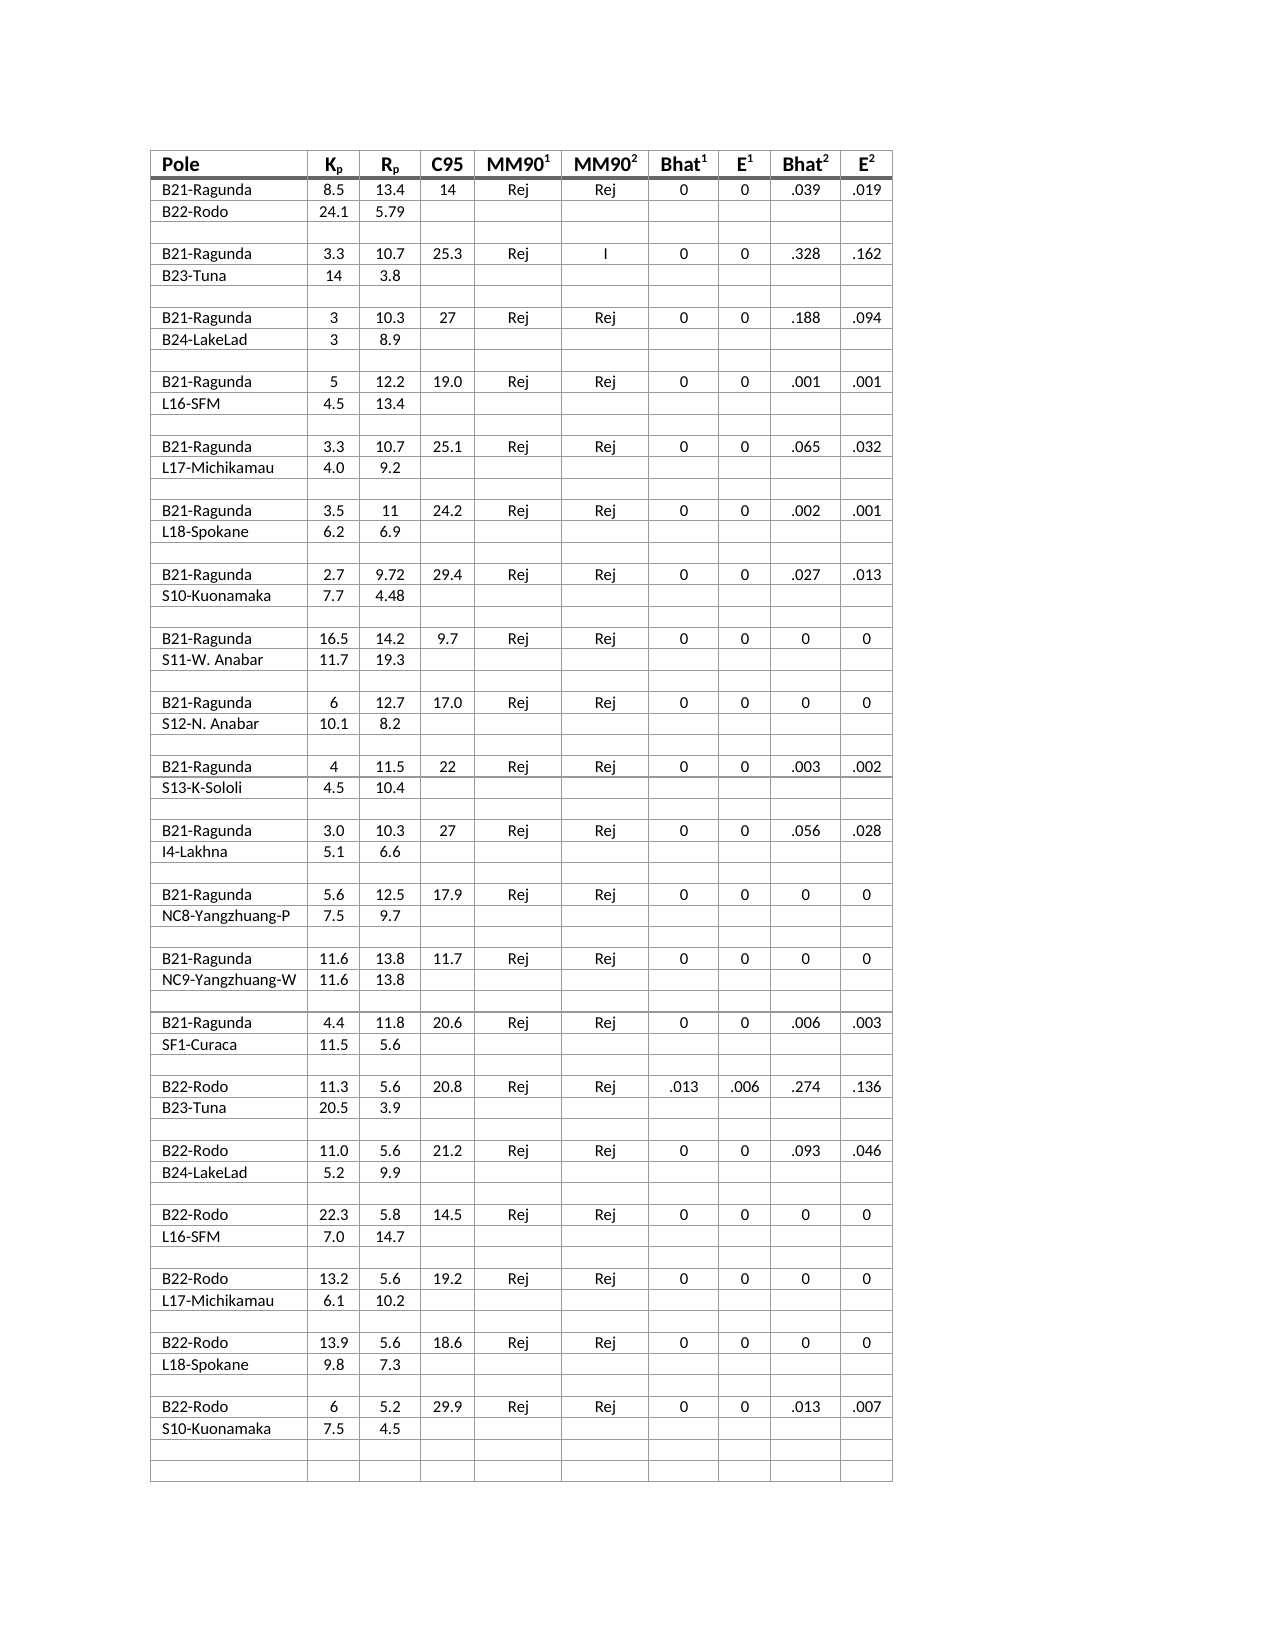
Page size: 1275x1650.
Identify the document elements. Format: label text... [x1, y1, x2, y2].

table_cell S10-Kuonamaka [151, 1418, 307, 1438]
table_cell [562, 1226, 648, 1246]
table_cell B21-Ragunda [151, 756, 307, 776]
table_cell [719, 714, 770, 734]
table_cell [841, 1290, 892, 1310]
table_cell [360, 1311, 420, 1332]
table_cell 7.5 [308, 906, 359, 926]
table_cell [719, 927, 770, 947]
table_cell [719, 585, 770, 606]
table_cell [475, 1461, 561, 1481]
table_cell .056 [771, 820, 840, 841]
table_cell [719, 842, 770, 862]
table_cell B22-Rodo [151, 1269, 307, 1289]
table_cell [771, 585, 840, 606]
table_cell [649, 201, 718, 221]
table_cell [841, 714, 892, 734]
table_cell [308, 1119, 359, 1139]
table_cell [562, 649, 648, 670]
table_cell [562, 1290, 648, 1310]
table_cell [562, 778, 648, 798]
table_cell L17-Michikamau [151, 457, 307, 477]
table_cell Rej [475, 820, 561, 841]
table_cell [475, 585, 561, 606]
table_cell [649, 607, 718, 627]
table_cell 20.8 [421, 1076, 474, 1097]
table_cell Rej [475, 1141, 561, 1161]
table_cell 0 [649, 692, 718, 712]
table_cell 10.3 [360, 820, 420, 841]
table_cell [562, 1098, 648, 1118]
table_cell [360, 799, 420, 819]
table_cell [421, 457, 474, 477]
table_cell [421, 479, 474, 499]
table_cell [475, 991, 561, 1011]
table_cell [562, 265, 648, 285]
table_cell [475, 222, 561, 243]
table_cell [421, 286, 474, 307]
table_header Bhat1 [649, 151, 718, 176]
table_cell 8.5 [308, 180, 359, 200]
table_cell [649, 1290, 718, 1310]
table_cell [421, 671, 474, 691]
table_cell 18.6 [421, 1333, 474, 1353]
table_cell B21-Ragunda [151, 1013, 307, 1033]
table_cell [719, 457, 770, 477]
table_cell 27 [421, 308, 474, 328]
table_cell Rej [562, 372, 648, 392]
table_cell [841, 1119, 892, 1139]
table_cell [771, 671, 840, 691]
table_cell [562, 1440, 648, 1460]
table_cell [649, 393, 718, 413]
table_cell [841, 393, 892, 413]
table_cell [841, 1226, 892, 1246]
table_cell Rej [475, 756, 561, 776]
table_cell [841, 201, 892, 221]
table_cell 6.2 [308, 521, 359, 542]
table_cell [562, 329, 648, 349]
table_cell B21-Ragunda [151, 628, 307, 648]
table_cell [360, 991, 420, 1011]
table_cell 0 [841, 628, 892, 648]
table_cell 0 [719, 884, 770, 904]
table_cell 10.7 [360, 436, 420, 456]
table_header C95 [421, 151, 474, 176]
table_cell B21-Ragunda [151, 372, 307, 392]
table_cell [841, 1098, 892, 1118]
table_cell [475, 1440, 561, 1460]
table_cell [475, 286, 561, 307]
table_cell [475, 778, 561, 798]
table_cell [649, 1226, 718, 1246]
table_cell .003 [771, 756, 840, 776]
table_cell 13.4 [360, 393, 420, 413]
table_cell [771, 735, 840, 755]
table_cell Rej [475, 692, 561, 712]
table_cell [841, 1183, 892, 1203]
table_cell 17.9 [421, 884, 474, 904]
table_cell [360, 415, 420, 435]
table_cell [841, 1162, 892, 1182]
table_cell [719, 1440, 770, 1460]
table_cell [649, 863, 718, 883]
table_cell [562, 970, 648, 990]
table_cell 5.79 [360, 201, 420, 221]
table_cell [421, 1311, 474, 1332]
table_cell 0 [771, 1269, 840, 1289]
table_cell [151, 1440, 307, 1460]
table_cell [562, 714, 648, 734]
table_cell [719, 1311, 770, 1332]
table_cell [360, 1183, 420, 1203]
table_cell [308, 350, 359, 371]
table_cell L17-Michikamau [151, 1290, 307, 1310]
table_cell 5.6 [360, 1034, 420, 1054]
table_cell Rej [475, 1397, 561, 1417]
table_cell Rej [562, 436, 648, 456]
table_cell .006 [771, 1013, 840, 1033]
table_cell Rej [562, 884, 648, 904]
table_cell .001 [841, 372, 892, 392]
table_cell B21-Ragunda [151, 884, 307, 904]
table_cell 0 [649, 1397, 718, 1417]
table_cell [421, 649, 474, 670]
table_cell [475, 735, 561, 755]
table_cell [649, 778, 718, 798]
table_cell B23-Tuna [151, 1098, 307, 1118]
table_cell B24-LakeLad [151, 329, 307, 349]
table_cell [649, 1055, 718, 1075]
table_cell [649, 649, 718, 670]
table_cell [719, 1226, 770, 1246]
table_cell 0 [771, 628, 840, 648]
table_cell 0 [841, 884, 892, 904]
table_cell 5.6 [360, 1076, 420, 1097]
table_cell 11.5 [308, 1034, 359, 1054]
table_cell [719, 479, 770, 499]
table_cell 5.6 [360, 1269, 420, 1289]
table_cell Rej [475, 244, 561, 264]
table_cell .027 [771, 564, 840, 584]
table_cell [562, 1183, 648, 1203]
table_cell 6 [308, 1397, 359, 1417]
table_cell B21-Ragunda [151, 436, 307, 456]
table_cell [421, 1226, 474, 1246]
table_cell 0 [649, 372, 718, 392]
table_cell [151, 735, 307, 755]
table_cell S11-W. Anabar [151, 649, 307, 670]
table_cell S12-N. Anabar [151, 714, 307, 734]
table_cell 14 [308, 265, 359, 285]
table_cell [360, 671, 420, 691]
table_cell [771, 607, 840, 627]
table_cell [649, 350, 718, 371]
table_cell 0 [719, 1205, 770, 1225]
table_cell 25.3 [421, 244, 474, 264]
table_cell 11.3 [308, 1076, 359, 1097]
table_cell 4.5 [308, 393, 359, 413]
table_cell [649, 714, 718, 734]
table_cell [360, 1461, 420, 1481]
table_cell 22 [421, 756, 474, 776]
table_cell [151, 1247, 307, 1268]
table_cell [719, 393, 770, 413]
table_cell [841, 222, 892, 243]
table_cell 13.8 [360, 970, 420, 990]
table_cell [719, 201, 770, 221]
table_cell [841, 778, 892, 798]
table_cell S10-Kuonamaka [151, 585, 307, 606]
table_cell [151, 1055, 307, 1075]
table_cell [841, 799, 892, 819]
table_cell [151, 1311, 307, 1332]
table_cell [771, 1034, 840, 1054]
table_cell [649, 1098, 718, 1118]
table_cell [719, 329, 770, 349]
table_cell [771, 842, 840, 862]
table_cell [421, 1440, 474, 1460]
table_cell [649, 906, 718, 926]
table_cell [562, 842, 648, 862]
table_cell [841, 1354, 892, 1374]
table_cell [649, 222, 718, 243]
table_cell [475, 1034, 561, 1054]
table_cell 7.0 [308, 1226, 359, 1246]
table_header Bhat2 [771, 151, 840, 176]
table_header Pole [151, 151, 307, 176]
table_cell [771, 479, 840, 499]
table_cell .094 [841, 308, 892, 328]
table_cell [308, 927, 359, 947]
table_cell NC9-Yangzhuang-W [151, 970, 307, 990]
table_cell 0 [649, 180, 718, 200]
table_cell .019 [841, 180, 892, 200]
table_cell [308, 991, 359, 1011]
table_cell [771, 543, 840, 563]
table_cell L18-Spokane [151, 1354, 307, 1374]
table_cell [649, 1162, 718, 1182]
table_cell [151, 543, 307, 563]
table_cell [649, 970, 718, 990]
table_cell [151, 222, 307, 243]
table_cell 0 [719, 1013, 770, 1033]
table_cell 5.6 [360, 1141, 420, 1161]
table_cell [360, 222, 420, 243]
table_cell 24.1 [308, 201, 359, 221]
table_cell Rej [562, 564, 648, 584]
table_cell [649, 1183, 718, 1203]
table_cell [841, 1247, 892, 1268]
table_cell [421, 585, 474, 606]
table_cell 0 [719, 244, 770, 264]
table_cell [562, 222, 648, 243]
table_cell 0 [649, 1269, 718, 1289]
table_cell [771, 222, 840, 243]
table_cell [771, 1247, 840, 1268]
table_cell [562, 1461, 648, 1481]
table_cell 20.6 [421, 1013, 474, 1033]
table_cell [308, 1440, 359, 1460]
table_cell 0 [841, 692, 892, 712]
table_cell [308, 607, 359, 627]
table_cell [649, 521, 718, 542]
table_cell [771, 1440, 840, 1460]
table_cell [719, 799, 770, 819]
table_cell Rej [562, 1269, 648, 1289]
table_cell [562, 1311, 648, 1332]
table_cell 13.4 [360, 180, 420, 200]
table_cell 17.0 [421, 692, 474, 712]
table_header MM902 [562, 151, 648, 176]
table_cell [151, 607, 307, 627]
table_cell [719, 671, 770, 691]
table_cell .046 [841, 1141, 892, 1161]
table_cell .006 [719, 1076, 770, 1097]
table_cell 19.2 [421, 1269, 474, 1289]
table_cell [771, 521, 840, 542]
table_cell 0 [719, 820, 770, 841]
table_cell [360, 1375, 420, 1396]
table_cell B21-Ragunda [151, 820, 307, 841]
table_cell I4-Lakhna [151, 842, 307, 862]
table_cell [421, 521, 474, 542]
table_cell 8.2 [360, 714, 420, 734]
table_cell [841, 649, 892, 670]
table_cell [771, 265, 840, 285]
table_cell [421, 222, 474, 243]
table_cell [151, 1119, 307, 1139]
table_cell [649, 671, 718, 691]
table_cell Rej [475, 1205, 561, 1225]
table_cell 19.0 [421, 372, 474, 392]
table_cell [841, 863, 892, 883]
table_cell Rej [475, 372, 561, 392]
table_cell 5.2 [308, 1162, 359, 1182]
table_cell [308, 286, 359, 307]
table_cell [475, 1226, 561, 1246]
table_cell [649, 1247, 718, 1268]
table_cell 12.7 [360, 692, 420, 712]
table_cell [421, 265, 474, 285]
table_cell [649, 799, 718, 819]
table_cell 5.2 [360, 1397, 420, 1417]
table_cell [308, 1311, 359, 1332]
table_cell 11.0 [308, 1141, 359, 1161]
table_cell 14 [421, 180, 474, 200]
table_cell [562, 1034, 648, 1054]
table_cell .001 [771, 372, 840, 392]
table_cell [841, 457, 892, 477]
table_cell 0 [649, 436, 718, 456]
table_cell .093 [771, 1141, 840, 1161]
table_header E2 [841, 151, 892, 176]
table_cell Rej [562, 1013, 648, 1033]
table_cell [649, 1461, 718, 1481]
table_cell 4.5 [360, 1418, 420, 1438]
table_cell 20.5 [308, 1098, 359, 1118]
table_cell B22-Rodo [151, 1397, 307, 1417]
table_cell [421, 1375, 474, 1396]
table_cell .039 [771, 180, 840, 200]
table_cell 0 [719, 180, 770, 200]
table_cell L16-SFM [151, 1226, 307, 1246]
table_cell [421, 1247, 474, 1268]
table_cell .032 [841, 436, 892, 456]
table_cell 29.4 [421, 564, 474, 584]
table_cell [719, 1183, 770, 1203]
table_cell [475, 714, 561, 734]
table_cell [475, 1290, 561, 1310]
table_cell [719, 991, 770, 1011]
table_cell [841, 607, 892, 627]
table_cell [360, 543, 420, 563]
table_cell 0 [841, 948, 892, 969]
table_cell [649, 927, 718, 947]
table_cell [649, 286, 718, 307]
table_cell 11.5 [360, 756, 420, 776]
table_cell [151, 286, 307, 307]
table_cell [308, 1247, 359, 1268]
table_cell [719, 1290, 770, 1310]
table_cell 0 [649, 1141, 718, 1161]
table_cell Rej [475, 500, 561, 520]
table_cell [771, 778, 840, 798]
table_cell [649, 735, 718, 755]
table_cell 3 [308, 308, 359, 328]
table_cell NC8-Yangzhuang-P [151, 906, 307, 926]
table_cell 16.5 [308, 628, 359, 648]
table_cell [841, 1440, 892, 1460]
table_cell B22-Rodo [151, 1141, 307, 1161]
table_cell [562, 607, 648, 627]
table_cell [562, 799, 648, 819]
table_cell 9.7 [360, 906, 420, 926]
table_cell [151, 671, 307, 691]
table_cell 0 [649, 308, 718, 328]
table_cell [562, 393, 648, 413]
table_cell [360, 927, 420, 947]
table_cell [360, 479, 420, 499]
table_cell 0 [719, 628, 770, 648]
table_cell 2.7 [308, 564, 359, 584]
table_cell [475, 1162, 561, 1182]
table_cell [771, 991, 840, 1011]
table_cell [475, 521, 561, 542]
table_cell [771, 1418, 840, 1438]
table_cell [771, 1375, 840, 1396]
table_cell [475, 1354, 561, 1374]
table_cell [421, 799, 474, 819]
table_cell [719, 1055, 770, 1075]
table_cell [475, 842, 561, 862]
table_cell [475, 201, 561, 221]
table_header Rp [360, 151, 420, 176]
table_cell Rej [562, 180, 648, 200]
table_cell [562, 1375, 648, 1396]
table_cell [841, 585, 892, 606]
table_cell [421, 543, 474, 563]
table_cell 22.3 [308, 1205, 359, 1225]
table_cell [421, 1183, 474, 1203]
table_cell .065 [771, 436, 840, 456]
table_cell [771, 1461, 840, 1481]
table_cell [475, 415, 561, 435]
table_cell [421, 329, 474, 349]
table_cell .274 [771, 1076, 840, 1097]
table_cell 0 [649, 820, 718, 841]
table_cell [562, 671, 648, 691]
table_cell [562, 863, 648, 883]
table_cell [841, 479, 892, 499]
table_cell L16-SFM [151, 393, 307, 413]
table_cell 3.5 [308, 500, 359, 520]
table_cell 5.6 [308, 884, 359, 904]
table_cell Rej [562, 820, 648, 841]
table_cell I [562, 244, 648, 264]
table_cell [562, 585, 648, 606]
table_cell Rej [562, 1076, 648, 1097]
table_cell [151, 799, 307, 819]
table_cell 14.5 [421, 1205, 474, 1225]
table_cell B21-Ragunda [151, 692, 307, 712]
table_cell [649, 1418, 718, 1438]
table_cell Rej [475, 308, 561, 328]
table_cell [841, 265, 892, 285]
table_cell 4.0 [308, 457, 359, 477]
table_cell [719, 1461, 770, 1481]
table_cell [771, 906, 840, 926]
table_cell [308, 1461, 359, 1481]
table_cell [475, 1418, 561, 1438]
table_cell [649, 479, 718, 499]
table_cell [771, 927, 840, 947]
table_cell [719, 286, 770, 307]
table_cell 9.72 [360, 564, 420, 584]
table_cell [649, 1119, 718, 1139]
table_cell [771, 201, 840, 221]
table_cell [151, 415, 307, 435]
table_cell Rej [562, 1141, 648, 1161]
table_cell [475, 350, 561, 371]
table_cell [421, 1034, 474, 1054]
table_cell [771, 415, 840, 435]
table_cell SF1-Curaca [151, 1034, 307, 1054]
table_cell 10.7 [360, 244, 420, 264]
table_cell 11.7 [421, 948, 474, 969]
table_cell [475, 607, 561, 627]
table_cell [649, 1440, 718, 1460]
table_cell [562, 201, 648, 221]
table_cell 3.8 [360, 265, 420, 285]
table_cell 0 [719, 692, 770, 712]
table_cell 9.2 [360, 457, 420, 477]
table_cell .003 [841, 1013, 892, 1033]
table_cell [841, 906, 892, 926]
table_cell [475, 799, 561, 819]
table_cell [719, 1247, 770, 1268]
table_cell 0 [649, 564, 718, 584]
table_cell 8.9 [360, 329, 420, 349]
table_cell [719, 543, 770, 563]
table_cell [771, 457, 840, 477]
table_cell [841, 415, 892, 435]
table_cell 9.9 [360, 1162, 420, 1182]
table_cell [719, 1098, 770, 1118]
table_cell .328 [771, 244, 840, 264]
table_cell Rej [562, 1333, 648, 1353]
table_cell [841, 927, 892, 947]
table_cell [841, 671, 892, 691]
table_cell [771, 1354, 840, 1374]
table_cell 11.6 [308, 970, 359, 990]
table_cell 0 [719, 948, 770, 969]
table_cell B21-Ragunda [151, 244, 307, 264]
table_cell 3 [308, 329, 359, 349]
table_cell [771, 863, 840, 883]
table_cell [308, 543, 359, 563]
table_cell 5.6 [360, 1333, 420, 1353]
table_cell [719, 1418, 770, 1438]
table_cell 24.2 [421, 500, 474, 520]
table_cell [771, 1055, 840, 1075]
table_cell [562, 521, 648, 542]
table_cell 0 [719, 308, 770, 328]
table_cell 0 [649, 756, 718, 776]
table_cell 9.8 [308, 1354, 359, 1374]
table_cell 0 [841, 1333, 892, 1353]
table_cell L18-Spokane [151, 521, 307, 542]
table_cell [421, 1055, 474, 1075]
table_cell [771, 1290, 840, 1310]
table_cell [719, 1119, 770, 1139]
table_cell Rej [475, 564, 561, 584]
table_cell [649, 265, 718, 285]
table_cell 0 [649, 628, 718, 648]
table_cell [475, 393, 561, 413]
table_cell [360, 286, 420, 307]
table_header MM901 [475, 151, 561, 176]
table_cell [841, 543, 892, 563]
table_cell 6.9 [360, 521, 420, 542]
table_cell [719, 1354, 770, 1374]
table_cell 3.3 [308, 244, 359, 264]
table_cell [562, 457, 648, 477]
table_cell [562, 479, 648, 499]
table_cell [421, 991, 474, 1011]
table_cell 10.2 [360, 1290, 420, 1310]
table_cell .028 [841, 820, 892, 841]
table_cell [841, 1418, 892, 1438]
table_cell [308, 799, 359, 819]
table_cell [771, 286, 840, 307]
table_cell [771, 714, 840, 734]
table_cell Rej [475, 436, 561, 456]
table_cell .007 [841, 1397, 892, 1417]
table_cell [475, 543, 561, 563]
table_cell B22-Rodo [151, 1205, 307, 1225]
table_cell B21-Ragunda [151, 308, 307, 328]
table_cell 19.3 [360, 649, 420, 670]
table_cell Rej [562, 308, 648, 328]
table_cell .136 [841, 1076, 892, 1097]
table_cell Rej [475, 628, 561, 648]
table_cell [475, 1311, 561, 1332]
table_cell [421, 863, 474, 883]
table_cell B22-Rodo [151, 201, 307, 221]
table_cell [719, 778, 770, 798]
table_cell [308, 671, 359, 691]
table_cell 0 [649, 244, 718, 264]
table_cell 13.9 [308, 1333, 359, 1353]
table_cell [719, 1375, 770, 1396]
table_cell [360, 1247, 420, 1268]
table_cell .188 [771, 308, 840, 328]
table_cell 11.6 [308, 948, 359, 969]
table_cell [649, 1375, 718, 1396]
table_cell 7.3 [360, 1354, 420, 1374]
table_cell [841, 1375, 892, 1396]
table_cell [649, 415, 718, 435]
table_cell [475, 457, 561, 477]
table_cell [151, 350, 307, 371]
table_header Kp [308, 151, 359, 176]
table_cell [421, 607, 474, 627]
table_cell [360, 1055, 420, 1075]
table_cell Rej [475, 1013, 561, 1033]
table_cell [360, 607, 420, 627]
table_cell 4.48 [360, 585, 420, 606]
table_cell [841, 350, 892, 371]
table_cell 0 [719, 500, 770, 520]
table_cell [360, 1119, 420, 1139]
table_cell [841, 1461, 892, 1481]
table_cell [649, 1311, 718, 1332]
table_cell 5.8 [360, 1205, 420, 1225]
table_cell [562, 1354, 648, 1374]
table_cell [771, 350, 840, 371]
table_cell [649, 1354, 718, 1374]
table_cell [360, 1440, 420, 1460]
table_cell 11.7 [308, 649, 359, 670]
table_cell [308, 1375, 359, 1396]
table_cell 0 [771, 948, 840, 969]
table_cell [421, 735, 474, 755]
table_cell [771, 329, 840, 349]
table_cell [475, 1183, 561, 1203]
table_cell [151, 863, 307, 883]
table_cell 0 [649, 1333, 718, 1353]
table_cell 14.7 [360, 1226, 420, 1246]
table_cell [719, 906, 770, 926]
table_cell 14.2 [360, 628, 420, 648]
table_cell 0 [649, 1205, 718, 1225]
table_cell [421, 1162, 474, 1182]
table_cell B22-Rodo [151, 1076, 307, 1097]
table_cell 12.2 [360, 372, 420, 392]
table_cell [562, 1119, 648, 1139]
table_cell 0 [719, 372, 770, 392]
table_cell [771, 1183, 840, 1203]
table_cell 3.9 [360, 1098, 420, 1118]
table_cell [475, 479, 561, 499]
table_cell 0 [771, 692, 840, 712]
table_cell 4 [308, 756, 359, 776]
table_cell 0 [719, 1333, 770, 1353]
table_cell 7.5 [308, 1418, 359, 1438]
table_cell [562, 1247, 648, 1268]
table_cell .162 [841, 244, 892, 264]
table_cell [771, 799, 840, 819]
table_cell Rej [475, 884, 561, 904]
table_cell [421, 714, 474, 734]
table_cell Rej [562, 1397, 648, 1417]
table_cell [719, 350, 770, 371]
table_cell [475, 970, 561, 990]
table_cell [841, 521, 892, 542]
table_cell 0 [649, 1013, 718, 1033]
table_cell [771, 649, 840, 670]
table_cell [719, 1034, 770, 1054]
table_header E1 [719, 151, 770, 176]
table_cell 10.4 [360, 778, 420, 798]
table_cell [475, 329, 561, 349]
table_cell Rej [562, 500, 648, 520]
table_cell [562, 543, 648, 563]
table_cell 0 [719, 564, 770, 584]
table_cell Rej [475, 180, 561, 200]
table_cell .013 [771, 1397, 840, 1417]
table_cell [421, 970, 474, 990]
table_cell [562, 927, 648, 947]
table_cell [421, 1461, 474, 1481]
table_cell [771, 1226, 840, 1246]
table_cell [421, 1119, 474, 1139]
table_cell B21-Ragunda [151, 500, 307, 520]
table_cell [562, 1418, 648, 1438]
table_cell .001 [841, 500, 892, 520]
table_cell 13.2 [308, 1269, 359, 1289]
table_cell [475, 927, 561, 947]
table_cell [841, 842, 892, 862]
table_cell 0 [771, 884, 840, 904]
table_cell 13.8 [360, 948, 420, 969]
table_cell [360, 863, 420, 883]
table_cell [649, 991, 718, 1011]
table_cell B21-Ragunda [151, 180, 307, 200]
table_cell [562, 286, 648, 307]
table_cell Rej [475, 1269, 561, 1289]
table_cell [841, 329, 892, 349]
table_cell 12.5 [360, 884, 420, 904]
table_cell [308, 863, 359, 883]
table_cell Rej [562, 692, 648, 712]
table_cell [719, 607, 770, 627]
table_cell [308, 735, 359, 755]
table_cell [562, 735, 648, 755]
table_cell [421, 906, 474, 926]
table_cell [719, 1162, 770, 1182]
table_cell [308, 222, 359, 243]
table_cell [841, 735, 892, 755]
table_cell 0 [649, 884, 718, 904]
table_cell 5 [308, 372, 359, 392]
table_cell 0 [771, 1333, 840, 1353]
table_cell [421, 1418, 474, 1438]
table_cell Rej [475, 1333, 561, 1353]
table_cell Rej [475, 948, 561, 969]
table_cell [771, 1119, 840, 1139]
table_cell [841, 970, 892, 990]
table_cell [421, 415, 474, 435]
table_cell [151, 1461, 307, 1481]
table_cell 6.1 [308, 1290, 359, 1310]
table_cell 0 [841, 1205, 892, 1225]
table_cell [562, 991, 648, 1011]
table_cell [421, 1354, 474, 1374]
table_cell .002 [771, 500, 840, 520]
table_cell [421, 927, 474, 947]
table_cell B24-LakeLad [151, 1162, 307, 1182]
table_cell [841, 1055, 892, 1075]
table_cell [360, 735, 420, 755]
table_cell [151, 1183, 307, 1203]
table_cell [308, 479, 359, 499]
table_cell [719, 415, 770, 435]
table_cell [475, 906, 561, 926]
table_cell .013 [841, 564, 892, 584]
table_cell 0 [719, 1269, 770, 1289]
table_cell [308, 1055, 359, 1075]
table_cell 4.4 [308, 1013, 359, 1033]
table_cell 29.9 [421, 1397, 474, 1417]
table_cell [421, 393, 474, 413]
table_cell [475, 1055, 561, 1075]
table_cell [308, 1183, 359, 1203]
table_cell [475, 1375, 561, 1396]
table_cell [475, 1247, 561, 1268]
table_cell [562, 415, 648, 435]
table_cell [421, 1098, 474, 1118]
table_cell .013 [649, 1076, 718, 1097]
table_cell [421, 1290, 474, 1310]
table_cell Rej [562, 1205, 648, 1225]
table_cell 0 [841, 1269, 892, 1289]
table_cell [649, 585, 718, 606]
table_cell [771, 1311, 840, 1332]
table_cell [649, 457, 718, 477]
table_cell [151, 1375, 307, 1396]
table_cell [771, 970, 840, 990]
table_cell [421, 778, 474, 798]
table_cell [308, 415, 359, 435]
table_cell [719, 735, 770, 755]
table_cell [475, 1119, 561, 1139]
table_cell 25.1 [421, 436, 474, 456]
table_cell 3.0 [308, 820, 359, 841]
table_cell Rej [562, 948, 648, 969]
table_cell [719, 521, 770, 542]
table_cell B22-Rodo [151, 1333, 307, 1353]
table_cell [771, 1162, 840, 1182]
table_cell [841, 991, 892, 1011]
table_cell [719, 863, 770, 883]
table_cell [719, 265, 770, 285]
table_cell [475, 1098, 561, 1118]
table_cell [562, 1162, 648, 1182]
table_cell 0 [719, 436, 770, 456]
table_cell 6 [308, 692, 359, 712]
table_cell [562, 350, 648, 371]
table_cell [421, 842, 474, 862]
table_cell S13-K-Sololi [151, 778, 307, 798]
table_cell [421, 350, 474, 371]
table_cell 10.1 [308, 714, 359, 734]
table_cell [151, 991, 307, 1011]
table_cell [719, 222, 770, 243]
table_cell 0 [649, 948, 718, 969]
table_cell [841, 1311, 892, 1332]
table_cell Rej [562, 628, 648, 648]
table_cell B21-Ragunda [151, 948, 307, 969]
table_cell B23-Tuna [151, 265, 307, 285]
table_cell 0 [771, 1205, 840, 1225]
table_cell 10.3 [360, 308, 420, 328]
table_cell 7.7 [308, 585, 359, 606]
table_cell 5.1 [308, 842, 359, 862]
table_cell 11.8 [360, 1013, 420, 1033]
table_cell 3.3 [308, 436, 359, 456]
table_cell B21-Ragunda [151, 564, 307, 584]
table_cell [421, 201, 474, 221]
table_cell [719, 970, 770, 990]
table_cell [475, 265, 561, 285]
table_cell Rej [562, 756, 648, 776]
table_cell [475, 863, 561, 883]
table_cell 9.7 [421, 628, 474, 648]
table_cell 0 [719, 756, 770, 776]
table_cell 21.2 [421, 1141, 474, 1161]
table_cell [151, 927, 307, 947]
table_cell [649, 329, 718, 349]
table_cell 0 [719, 1141, 770, 1161]
table_cell 4.5 [308, 778, 359, 798]
table_cell 27 [421, 820, 474, 841]
table_cell [771, 393, 840, 413]
table_cell [841, 286, 892, 307]
table_cell [649, 1034, 718, 1054]
table_cell [562, 1055, 648, 1075]
table_cell 11 [360, 500, 420, 520]
table_cell [771, 1098, 840, 1118]
table_cell [475, 671, 561, 691]
table_cell 0 [719, 1397, 770, 1417]
table_cell 6.6 [360, 842, 420, 862]
table_cell [649, 842, 718, 862]
table_cell [360, 350, 420, 371]
table_cell [151, 479, 307, 499]
table_cell Rej [475, 1076, 561, 1097]
table_cell [475, 649, 561, 670]
table_cell [719, 649, 770, 670]
table_cell .002 [841, 756, 892, 776]
table_cell [562, 906, 648, 926]
table_cell [841, 1034, 892, 1054]
table_cell [649, 543, 718, 563]
table_cell 0 [649, 500, 718, 520]
